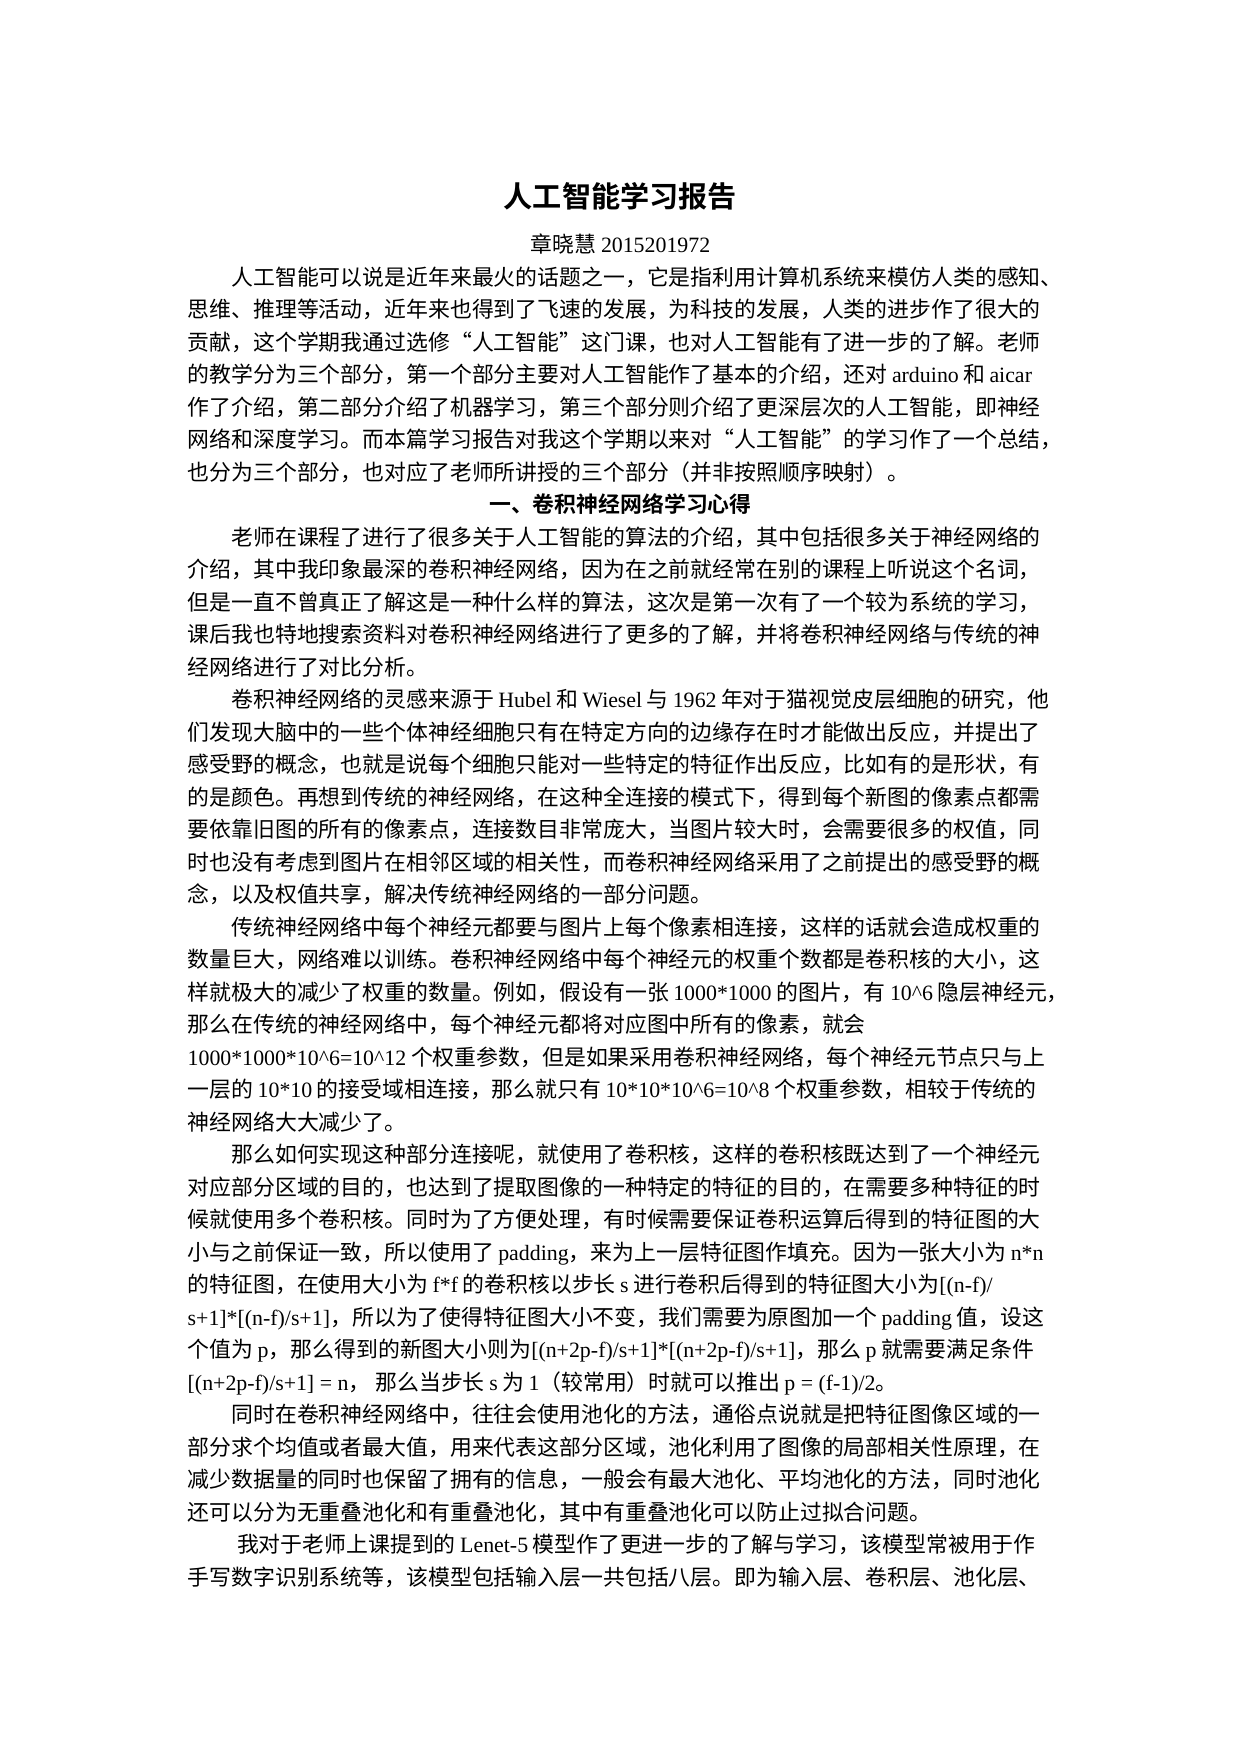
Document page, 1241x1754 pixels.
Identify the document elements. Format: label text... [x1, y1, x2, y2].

list 老师在课程了进行了很多关于人工智能的算法的介绍，其中包括很多关于神经网络的介绍，其中我印象最深的卷积神经网络，因为在之前就经常在别的课程上听说这个名词，但是一直不曾真正了解这是一种什么样的算法，这次是第一次有了一个较为系统的学习，课后我也特地搜索资料对卷积神经网络进行了更多的了解，并将卷积神经网络与传统的神经网络进行了对比分析。 [187, 519, 1053, 682]
text 章晓慧 2015201972 [187, 227, 1053, 259]
list 卷积神经网络学习心得 [187, 487, 1053, 519]
list 卷积神经网络的灵感来源于Hubel和Wiesel与1962年对于猫视觉皮层细胞的研究，他们发现大脑中的一些个体神经细胞只有在特定方向的边缘存在时才能做出反应，并提出了感受野的概念，也就是说每个细胞只能对一些特定的特征作出反应，比如有的是形状，有的是颜色。再想到传统的神经网络，在这种全连接的模式下，得到每个新图的像素点都需要依靠旧图的所有的像素点，连接数目非常庞大，当图片较大时，会需要很多的权值，同时也没有考虑到图片在相邻区域的相关性，而卷积神经网络采用了之前提出的感受野的概念，以及权值共享，解决传统神经网络的一部分问题。 [187, 682, 1053, 909]
list 同时在卷积神经网络中，往往会使用池化的方法，通俗点说就是把特征图像区域的一部分求个均值或者最大值，用来代表这部分区域，池化利用了图像的局部相关性原理，在减少数据量的同时也保留了拥有的信息，一般会有最大池化、平均池化的方法，同时池化还可以分为无重叠池化和有重叠池化，其中有重叠池化可以防止过拟合问题。 [187, 1397, 1053, 1527]
list 人工智能可以说是近年来最火的话题之一，它是指利用计算机系统来模仿人类的感知、思维、推理等活动，近年来也得到了飞速的发展，为科技的发展，人类的进步作了很大的贡献，这个学期我通过选修“人工智能”这门课，也对人工智能有了进一步的了解。老师的教学分为三个部分，第一个部分主要对人工智能作了基本的介绍，还对arduino和aicar作了介绍，第二部分介绍了机器学习，第三个部分则介绍了更深层次的人工智能，即神经网络和深度学习。而本篇学习报告对我这个学期以来对“人工智能”的学习作了一个总结，也分为三个部分，也对应了老师所讲授的三个部分（并非按照顺序映射）。 [187, 259, 1053, 487]
list 那么如何实现这种部分连接呢，就使用了卷积核，这样的卷积核既达到了一个神经元对应部分区域的目的，也达到了提取图像的一种特定的特征的目的，在需要多种特征的时候就使用多个卷积核。同时为了方便处理，有时候需要保证卷积运算后得到的特征图的大小与之前保证一致，所以使用了padding，来为上一层特征图作填充。因为一张大小为n*n的特征图，在使用大小为f*f的卷积核以步长s进行卷积后得到的特征图大小为[(n-f)/s+1]*[(n-f)/s+1]，所以为了使得特征图大小不变，我们需要为原图加一个padding值，设这个值为p，那么得到的新图大小则为[(n+2p-f)/s+1]*[(n+2p-f)/s+1]，那么p就需要满足条件[(n+2p-f)/s+1] = n， 那么当步长s为1（较常用）时就可以推出p = (f-1)/2。 [187, 1137, 1053, 1397]
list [187, 1527, 1053, 1592]
text 人工智能学习报告 [187, 162, 1053, 227]
list 传统神经网络中每个神经元都要与图片上每个像素相连接，这样的话就会造成权重的数量巨大，网络难以训练。卷积神经网络中每个神经元的权重个数都是卷积核的大小，这样就极大的减少了权重的数量。例如，假设有一张1000*1000的图片，有10^6隐层神经元，那么在传统的神经网络中，每个神经元都将对应图中所有的像素，就会1000*1000*10^6=10^12个权重参数，但是如果采用卷积神经网络，每个神经元节点只与上一层的10*10的接受域相连接，那么就只有10*10*10^6=10^8个权重参数，相较于传统的神经网络大大减少了。 [187, 909, 1053, 1137]
